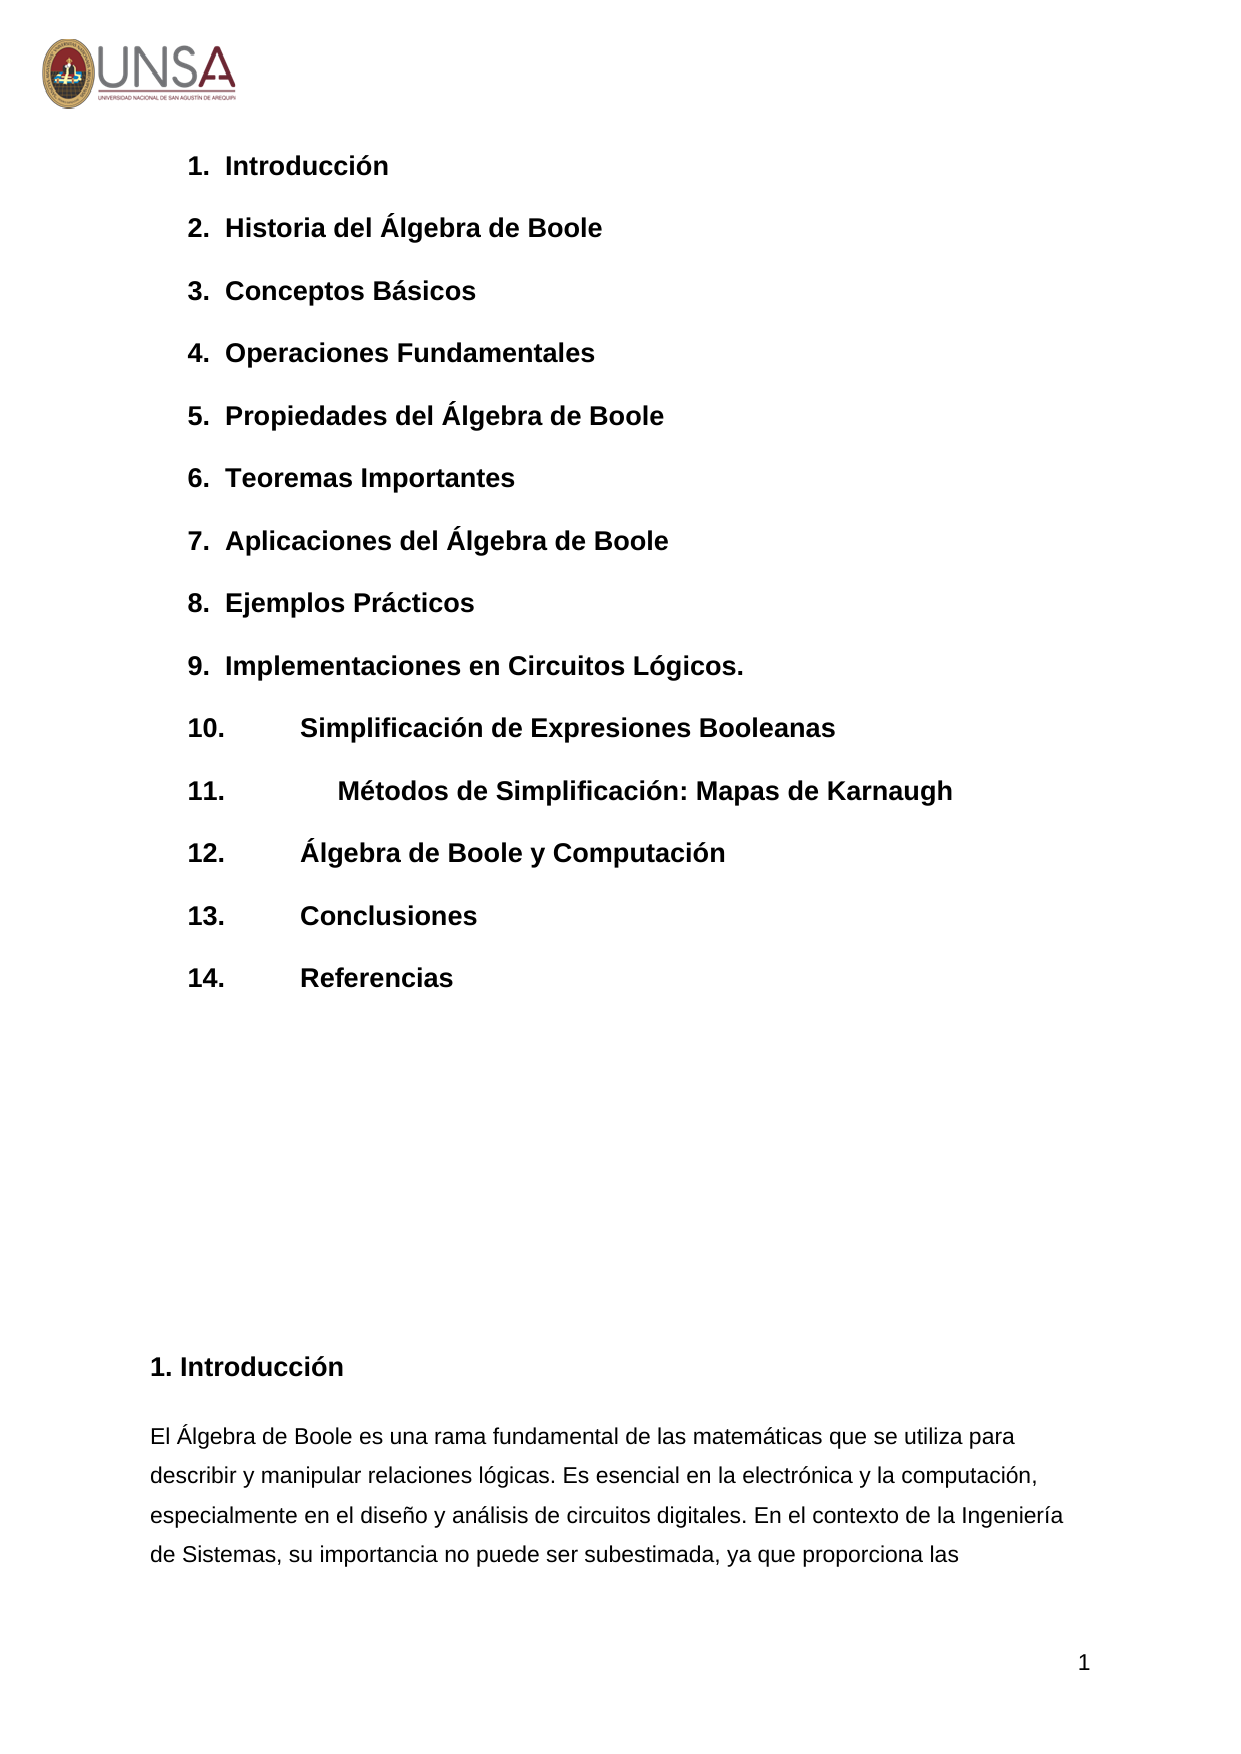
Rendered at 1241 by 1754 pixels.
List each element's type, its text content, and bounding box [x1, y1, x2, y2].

subtitle Conceptos Básicos [187, 275, 1090, 306]
subtitle Propiedades del Álgebra de Boole [187, 400, 1090, 431]
subtitle Introducción [187, 150, 1090, 181]
subtitle 1. Introducción [150, 1351, 1090, 1382]
subtitle Simplificación de Expresiones Booleanas [187, 712, 1090, 744]
subtitle Álgebra de Boole y Computación [187, 837, 1090, 869]
subtitle Conclusiones [187, 900, 1090, 931]
subtitle Implementaciones en Circuitos Lógicos. [187, 650, 1090, 681]
subtitle Aplicaciones del Álgebra de Boole [187, 525, 1090, 556]
subtitle Teoremas Importantes [187, 462, 1090, 494]
subtitle Operaciones Fundamentales [187, 337, 1090, 369]
subtitle Historia del Álgebra de Boole [187, 212, 1090, 244]
subtitle Referencias [187, 962, 1090, 994]
subtitle Ejemplos Prácticos [187, 587, 1090, 619]
picture [42, 39, 236, 109]
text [150, 1423, 1090, 1568]
subtitle Métodos de Simplificación: Mapas de Karnaugh [187, 775, 1090, 806]
